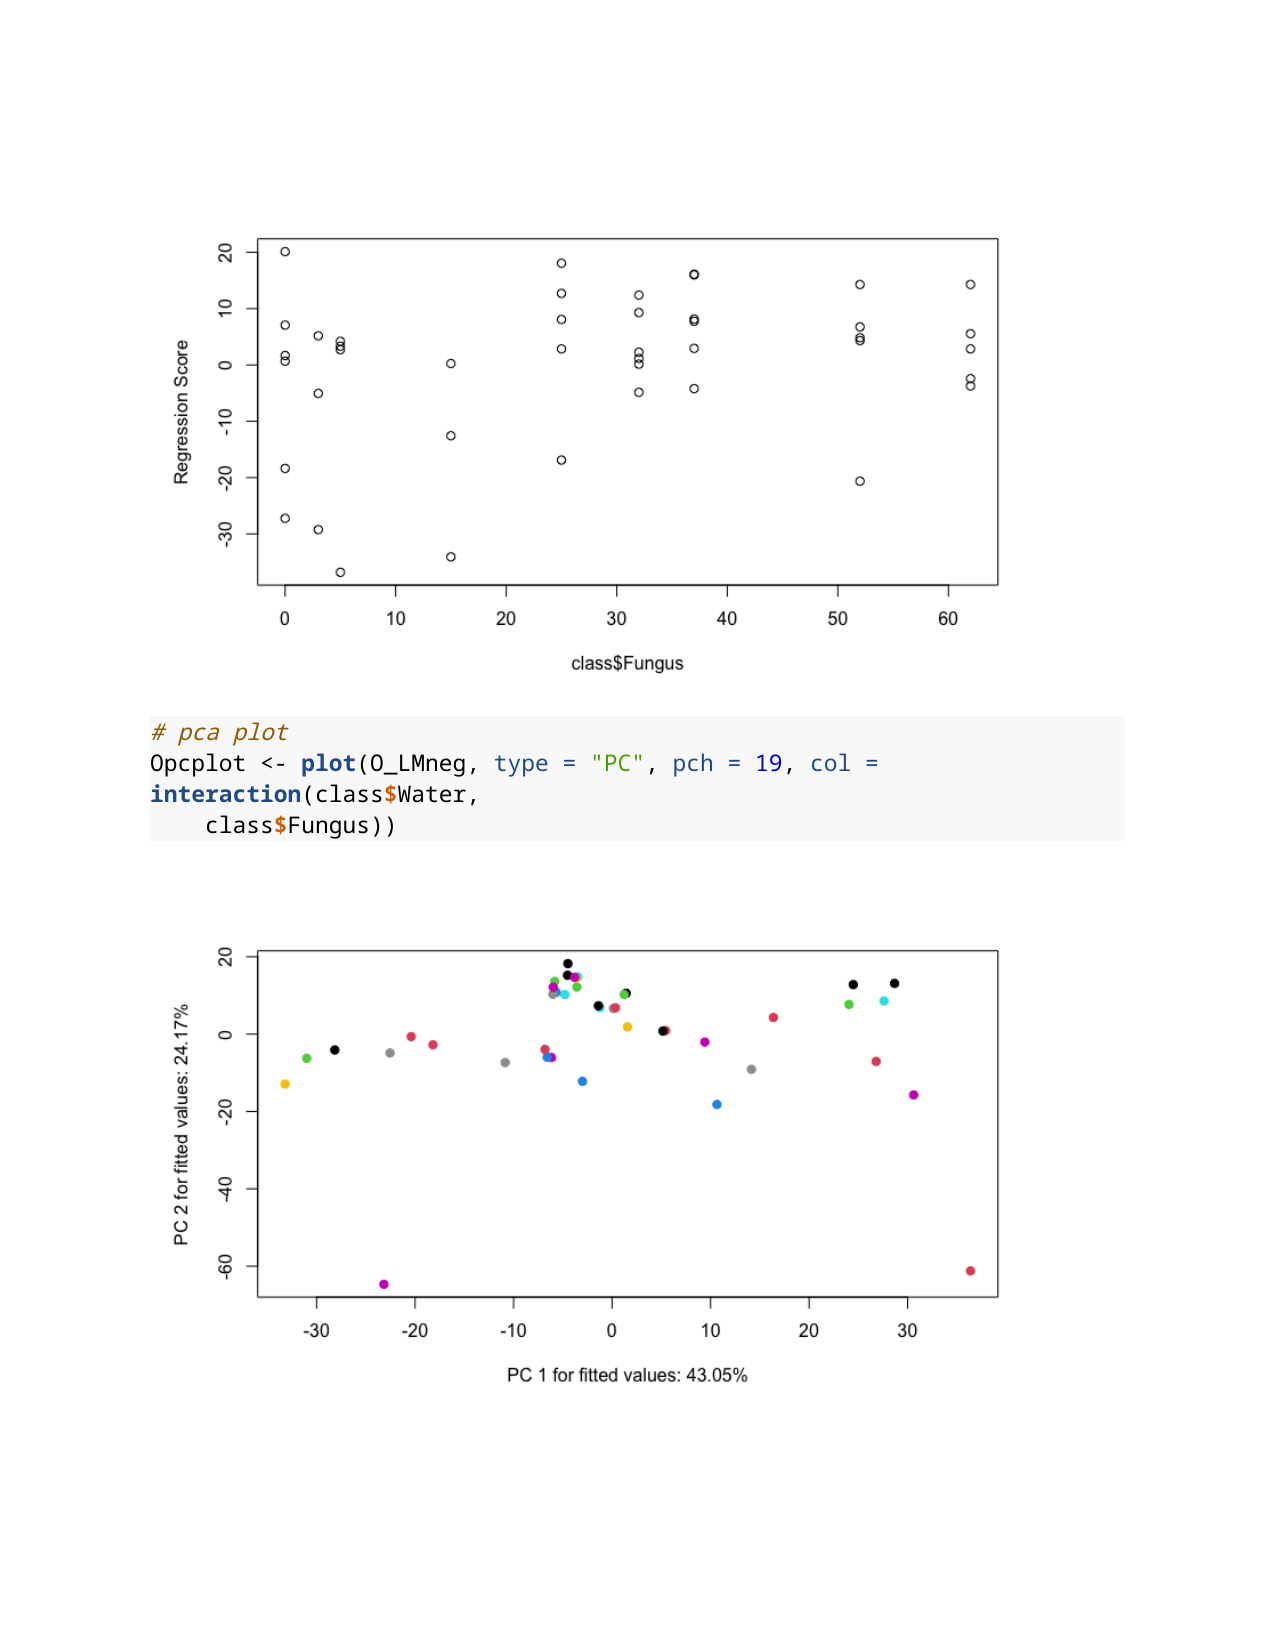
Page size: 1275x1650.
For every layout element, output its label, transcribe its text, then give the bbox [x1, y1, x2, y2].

picture [168, 150, 1044, 697]
text # pca plot Opcplot <- plot(O_LMneg, type = "PC", pch = 19, col = interaction(class$Water, class$Fungus)) [287, 716, 1125, 841]
picture [168, 861, 1044, 1409]
